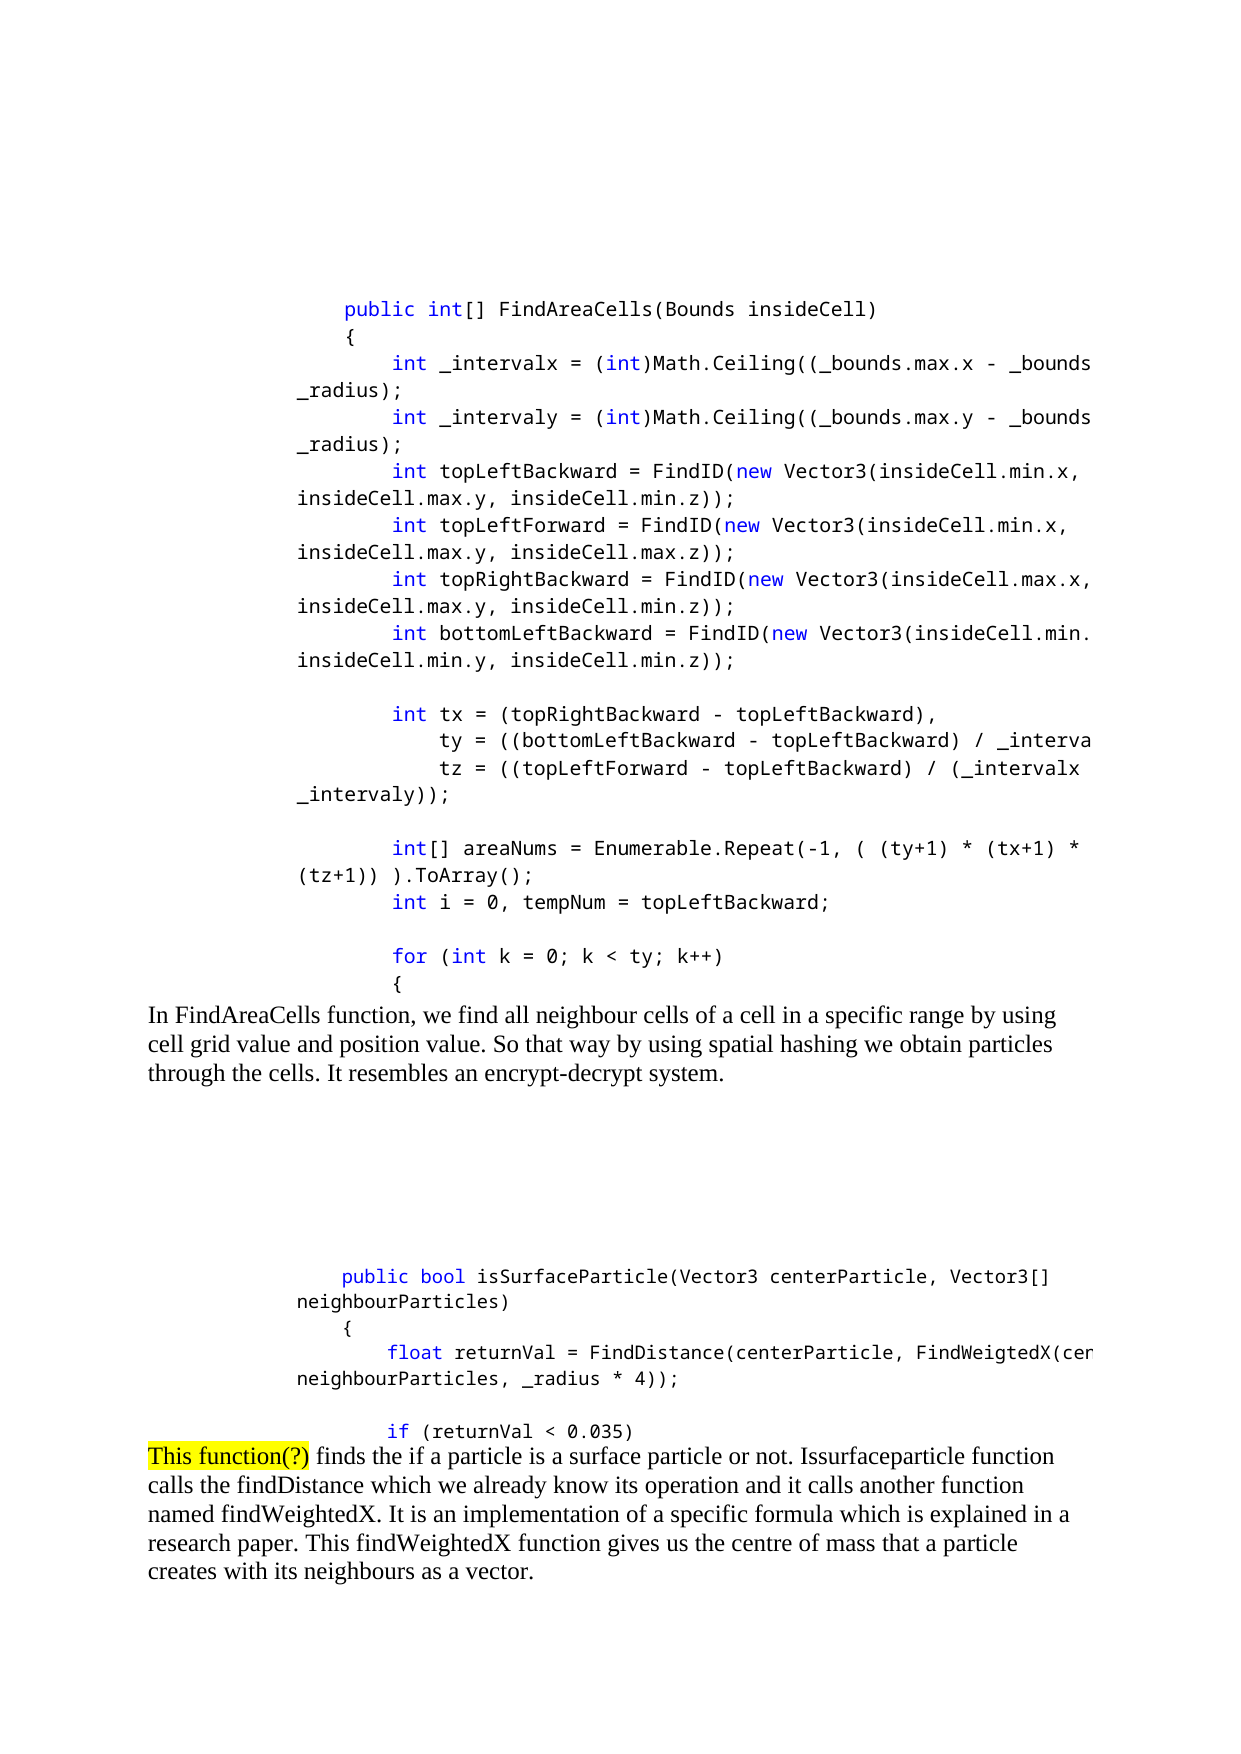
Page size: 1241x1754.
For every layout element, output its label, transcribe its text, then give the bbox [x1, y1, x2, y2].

text This function(?) finds the if a particle is a surface particle or not. Issurfaceparticle function calls the findDistance which we already know its operation and it calls another function named findWeightedX. It is an implementation of a specific formula which is explained in a research paper. This findWeightedX function gives us the centre of mass that a particle creates with its neighbours as a vector. [148, 1441, 1093, 1585]
text In FindAreaCells function, we find all neighbour cells of a cell in a specific range by using cell grid value and position value. So that way by using spatial hashing we obtain particles through the cells. It resembles an encrypt-decrypt system. [148, 1000, 1093, 1086]
